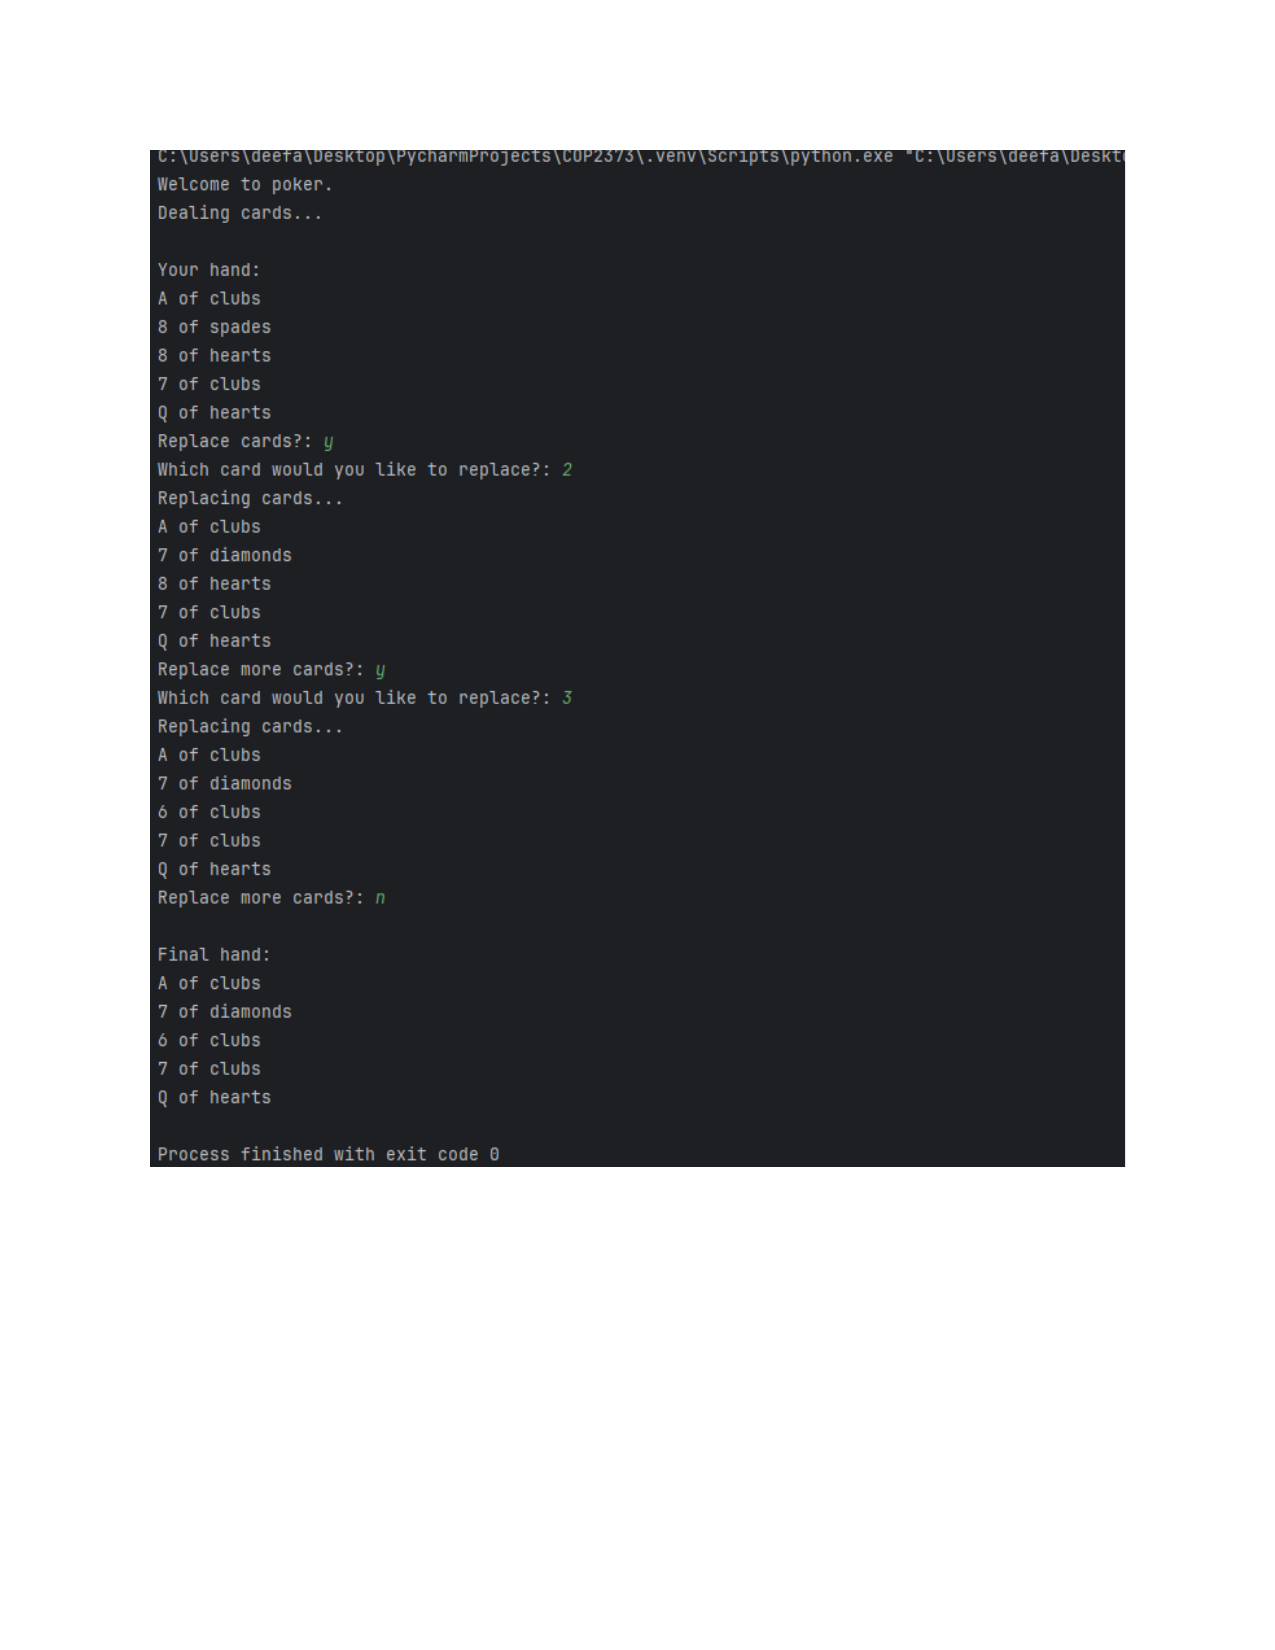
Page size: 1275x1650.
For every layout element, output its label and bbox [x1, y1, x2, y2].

picture [150, 150, 1125, 1167]
